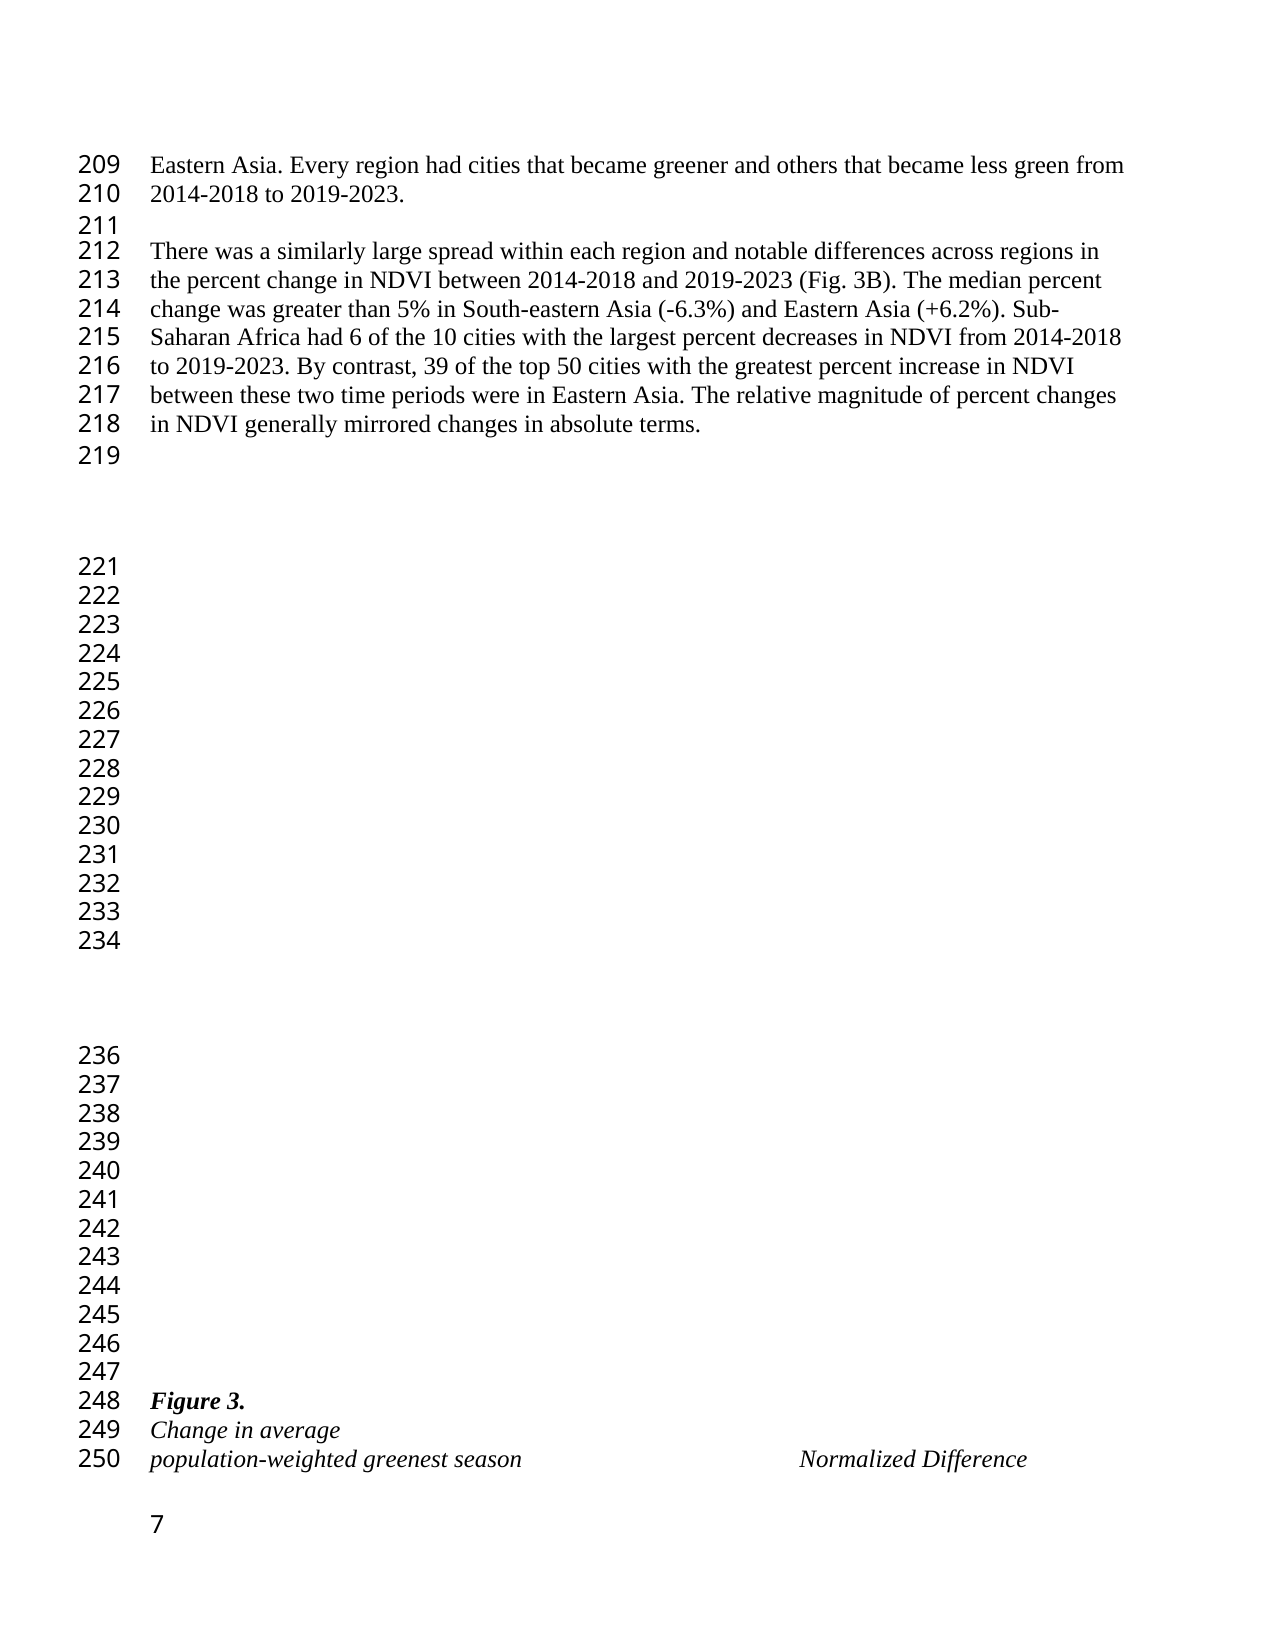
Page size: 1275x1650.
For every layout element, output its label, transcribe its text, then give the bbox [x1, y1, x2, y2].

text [150, 1386, 1125, 1472]
text There was a similarly large spread within each region and notable differences across regions in the percent change in NDVI between 2014-2018 and 2019-2023 (Fig. 3B). The median percent change was greater than 5% in South-eastern Asia (-6.3%) and Eastern Asia (+6.2%). Sub-Saharan Africa had 6 of the 10 cities with the largest percent decreases in NDVI from 2014-2018 to 2019-2023. By contrast, 39 of the top 50 cities with the greatest percent increase in NDVI between these two time periods were in Eastern Asia. The relative magnitude of percent changes in NDVI generally mirrored changes in absolute terms. [150, 236, 1125, 437]
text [150, 150, 1125, 207]
